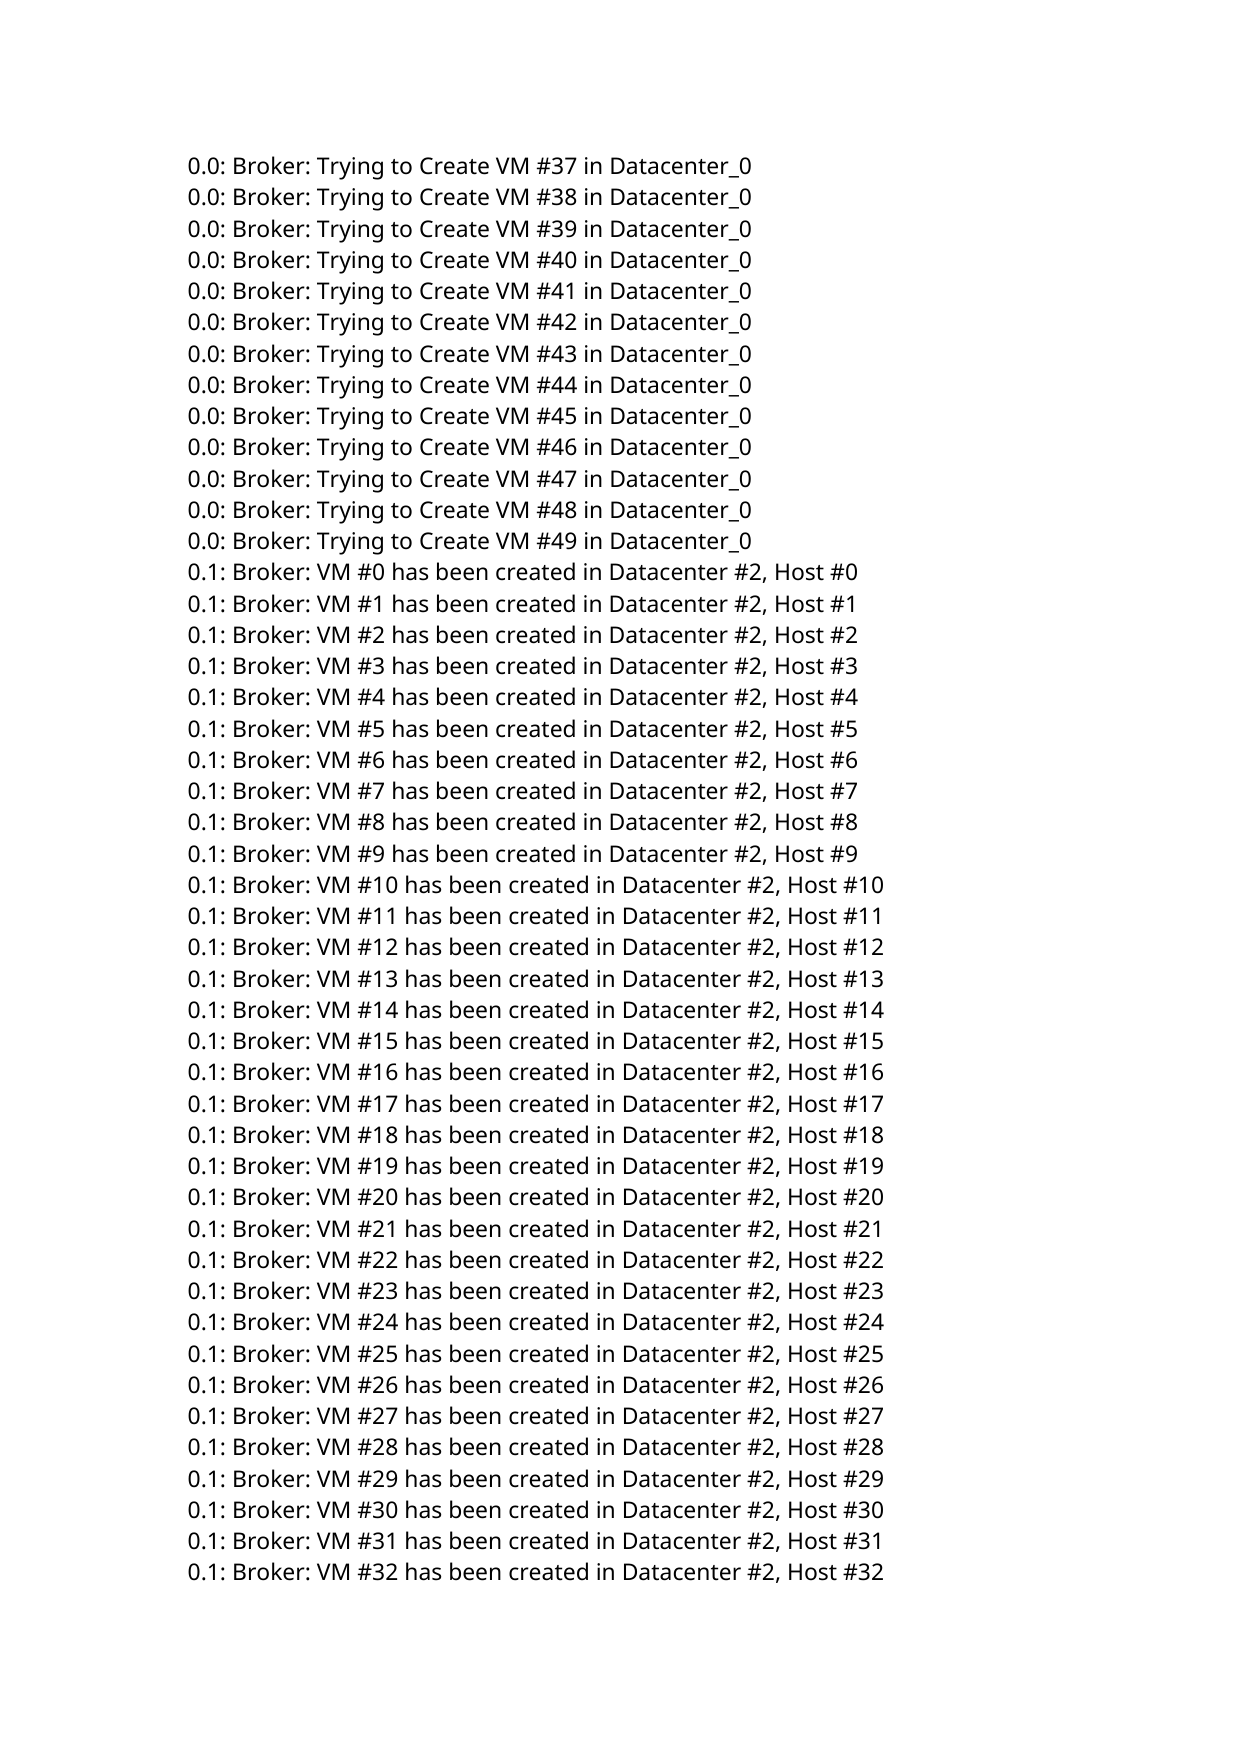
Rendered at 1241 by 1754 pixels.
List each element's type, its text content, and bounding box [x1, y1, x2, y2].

text 0.1: Broker: VM #26 has been created in Datacenter #2, Host #26 [187, 1369, 1053, 1400]
text 0.0: Broker: Trying to Create VM #41 in Datacenter_0 [187, 275, 1053, 306]
text 0.0: Broker: Trying to Create VM #43 in Datacenter_0 [187, 337, 1053, 369]
text 0.0: Broker: Trying to Create VM #45 in Datacenter_0 [187, 400, 1053, 431]
text 0.1: Broker: VM #24 has been created in Datacenter #2, Host #24 [187, 1306, 1053, 1337]
text 0.1: Broker: VM #32 has been created in Datacenter #2, Host #32 [187, 1556, 1053, 1587]
text 0.1: Broker: VM #0 has been created in Datacenter #2, Host #0 [187, 556, 1053, 587]
text 0.1: Broker: VM #16 has been created in Datacenter #2, Host #16 [187, 1056, 1053, 1087]
text 0.1: Broker: VM #7 has been created in Datacenter #2, Host #7 [187, 775, 1053, 806]
text 0.1: Broker: VM #2 has been created in Datacenter #2, Host #2 [187, 619, 1053, 650]
text 0.1: Broker: VM #10 has been created in Datacenter #2, Host #10 [187, 869, 1053, 900]
text 0.1: Broker: VM #17 has been created in Datacenter #2, Host #17 [187, 1087, 1053, 1119]
text 0.1: Broker: VM #25 has been created in Datacenter #2, Host #25 [187, 1337, 1053, 1369]
text 0.0: Broker: Trying to Create VM #42 in Datacenter_0 [187, 306, 1053, 337]
text 0.0: Broker: Trying to Create VM #48 in Datacenter_0 [187, 494, 1053, 525]
text 0.0: Broker: Trying to Create VM #37 in Datacenter_0 [187, 150, 1053, 181]
text 0.0: Broker: Trying to Create VM #40 in Datacenter_0 [187, 244, 1053, 275]
text 0.1: Broker: VM #18 has been created in Datacenter #2, Host #18 [187, 1119, 1053, 1150]
text 0.1: Broker: VM #30 has been created in Datacenter #2, Host #30 [187, 1494, 1053, 1525]
text 0.1: Broker: VM #19 has been created in Datacenter #2, Host #19 [187, 1150, 1053, 1181]
text 0.1: Broker: VM #31 has been created in Datacenter #2, Host #31 [187, 1525, 1053, 1556]
text 0.0: Broker: Trying to Create VM #39 in Datacenter_0 [187, 212, 1053, 244]
text 0.0: Broker: Trying to Create VM #44 in Datacenter_0 [187, 369, 1053, 400]
text 0.0: Broker: Trying to Create VM #47 in Datacenter_0 [187, 462, 1053, 494]
text 0.1: Broker: VM #28 has been created in Datacenter #2, Host #28 [187, 1431, 1053, 1462]
text 0.1: Broker: VM #20 has been created in Datacenter #2, Host #20 [187, 1181, 1053, 1212]
text 0.1: Broker: VM #15 has been created in Datacenter #2, Host #15 [187, 1025, 1053, 1056]
text 0.1: Broker: VM #5 has been created in Datacenter #2, Host #5 [187, 712, 1053, 744]
text 0.1: Broker: VM #8 has been created in Datacenter #2, Host #8 [187, 806, 1053, 837]
text 0.1: Broker: VM #4 has been created in Datacenter #2, Host #4 [187, 681, 1053, 712]
text 0.1: Broker: VM #11 has been created in Datacenter #2, Host #11 [187, 900, 1053, 931]
text 0.1: Broker: VM #14 has been created in Datacenter #2, Host #14 [187, 994, 1053, 1025]
text 0.1: Broker: VM #12 has been created in Datacenter #2, Host #12 [187, 931, 1053, 962]
text 0.1: Broker: VM #13 has been created in Datacenter #2, Host #13 [187, 962, 1053, 994]
text 0.1: Broker: VM #6 has been created in Datacenter #2, Host #6 [187, 744, 1053, 775]
text 0.1: Broker: VM #22 has been created in Datacenter #2, Host #22 [187, 1244, 1053, 1275]
text 0.1: Broker: VM #27 has been created in Datacenter #2, Host #27 [187, 1400, 1053, 1431]
text 0.0: Broker: Trying to Create VM #46 in Datacenter_0 [187, 431, 1053, 462]
text 0.0: Broker: Trying to Create VM #49 in Datacenter_0 [187, 525, 1053, 556]
text 0.0: Broker: Trying to Create VM #38 in Datacenter_0 [187, 181, 1053, 212]
text 0.1: Broker: VM #3 has been created in Datacenter #2, Host #3 [187, 650, 1053, 681]
text 0.1: Broker: VM #9 has been created in Datacenter #2, Host #9 [187, 837, 1053, 869]
text 0.1: Broker: VM #23 has been created in Datacenter #2, Host #23 [187, 1275, 1053, 1306]
text 0.1: Broker: VM #29 has been created in Datacenter #2, Host #29 [187, 1462, 1053, 1494]
text 0.1: Broker: VM #21 has been created in Datacenter #2, Host #21 [187, 1212, 1053, 1244]
text 0.1: Broker: VM #1 has been created in Datacenter #2, Host #1 [187, 587, 1053, 619]
